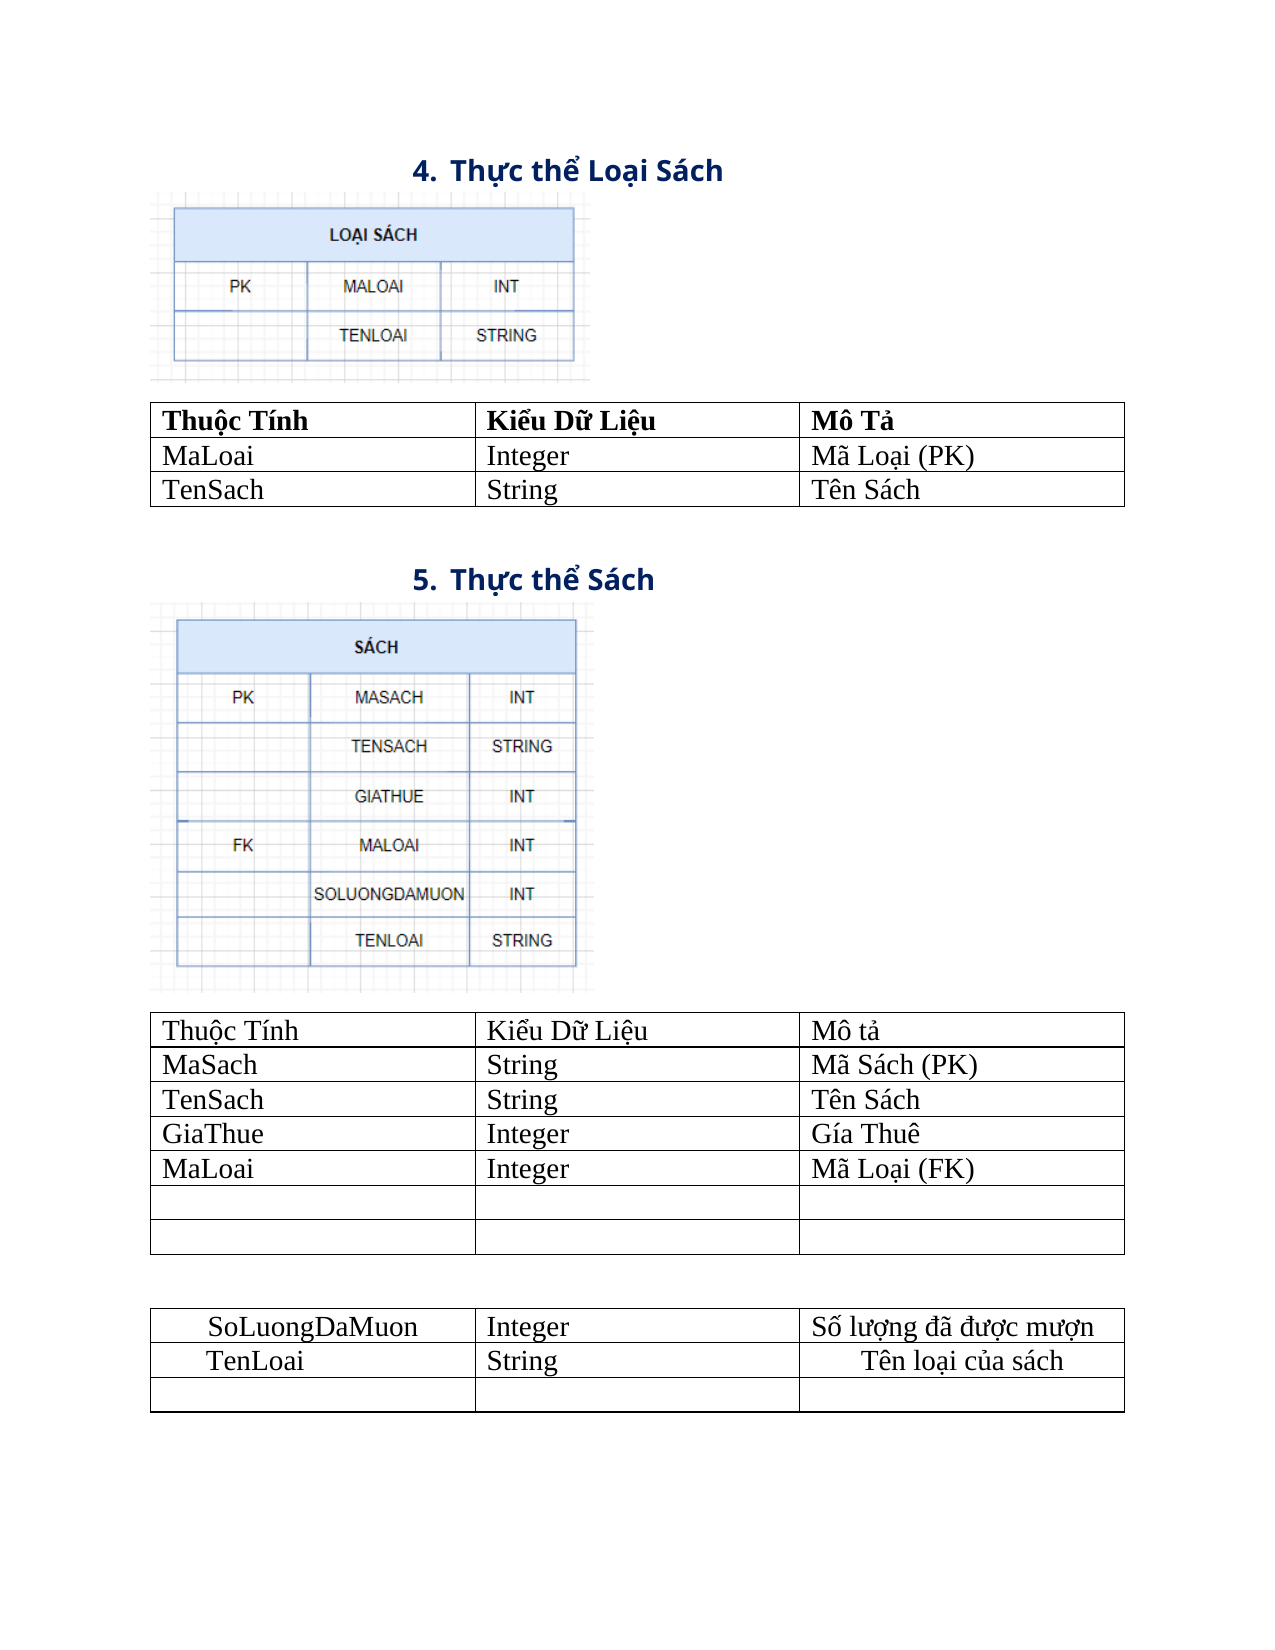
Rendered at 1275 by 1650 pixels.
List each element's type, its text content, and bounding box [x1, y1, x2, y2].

table_cell String [476, 472, 799, 506]
table_cell MaSach [151, 1048, 475, 1081]
table_cell TenSach [151, 1082, 475, 1116]
table_cell Integer [476, 438, 799, 471]
table_cell [800, 1220, 1124, 1254]
table_cell Mã Loại (PK) [800, 438, 1124, 471]
table_cell [151, 1378, 475, 1411]
table_cell TenLoai [151, 1343, 475, 1377]
table_cell [476, 1378, 799, 1411]
table_cell TenSach [151, 472, 475, 506]
table_cell Mã Loại (FK) [800, 1151, 1124, 1185]
picture [150, 602, 594, 993]
table_cell MaLoai [151, 1151, 475, 1185]
table_header Thuộc Tính [151, 1013, 475, 1046]
subtitle Thực thể Loại Sách [412, 150, 1125, 190]
table_header Integer [476, 1309, 799, 1342]
table_cell [151, 1186, 475, 1219]
table_cell [151, 1220, 475, 1254]
table_cell [476, 1186, 799, 1219]
table_cell Integer [476, 1117, 799, 1150]
table_cell Mã Sách (PK) [800, 1048, 1124, 1081]
table_header Thuộc Tính [151, 403, 475, 437]
table_header Số lượng đã được mượn [800, 1309, 1124, 1342]
table_header Mô Tả [800, 403, 1124, 437]
table_cell [800, 1378, 1124, 1411]
table_cell Tên Sách [800, 472, 1124, 506]
table_cell String [476, 1048, 799, 1081]
table_header SoLuongDaMuon [151, 1309, 475, 1342]
table_cell Tên loại của sách [800, 1343, 1124, 1377]
table_cell Gía Thuê [800, 1117, 1124, 1150]
table_cell [476, 1220, 799, 1254]
table_cell Integer [476, 1151, 799, 1185]
table_cell String [476, 1343, 799, 1377]
table_cell String [476, 1082, 799, 1116]
subtitle Thực thể Sách [412, 560, 1125, 599]
table_header Kiểu Dữ Liệu [476, 1013, 799, 1046]
table_header Mô tả [800, 1013, 1124, 1046]
table_header Kiểu Dữ Liệu [476, 403, 799, 437]
table_cell GiaThue [151, 1117, 475, 1150]
table_cell MaLoai [151, 438, 475, 471]
table_cell Tên Sách [800, 1082, 1124, 1116]
table_cell [800, 1186, 1124, 1219]
picture [150, 192, 590, 383]
